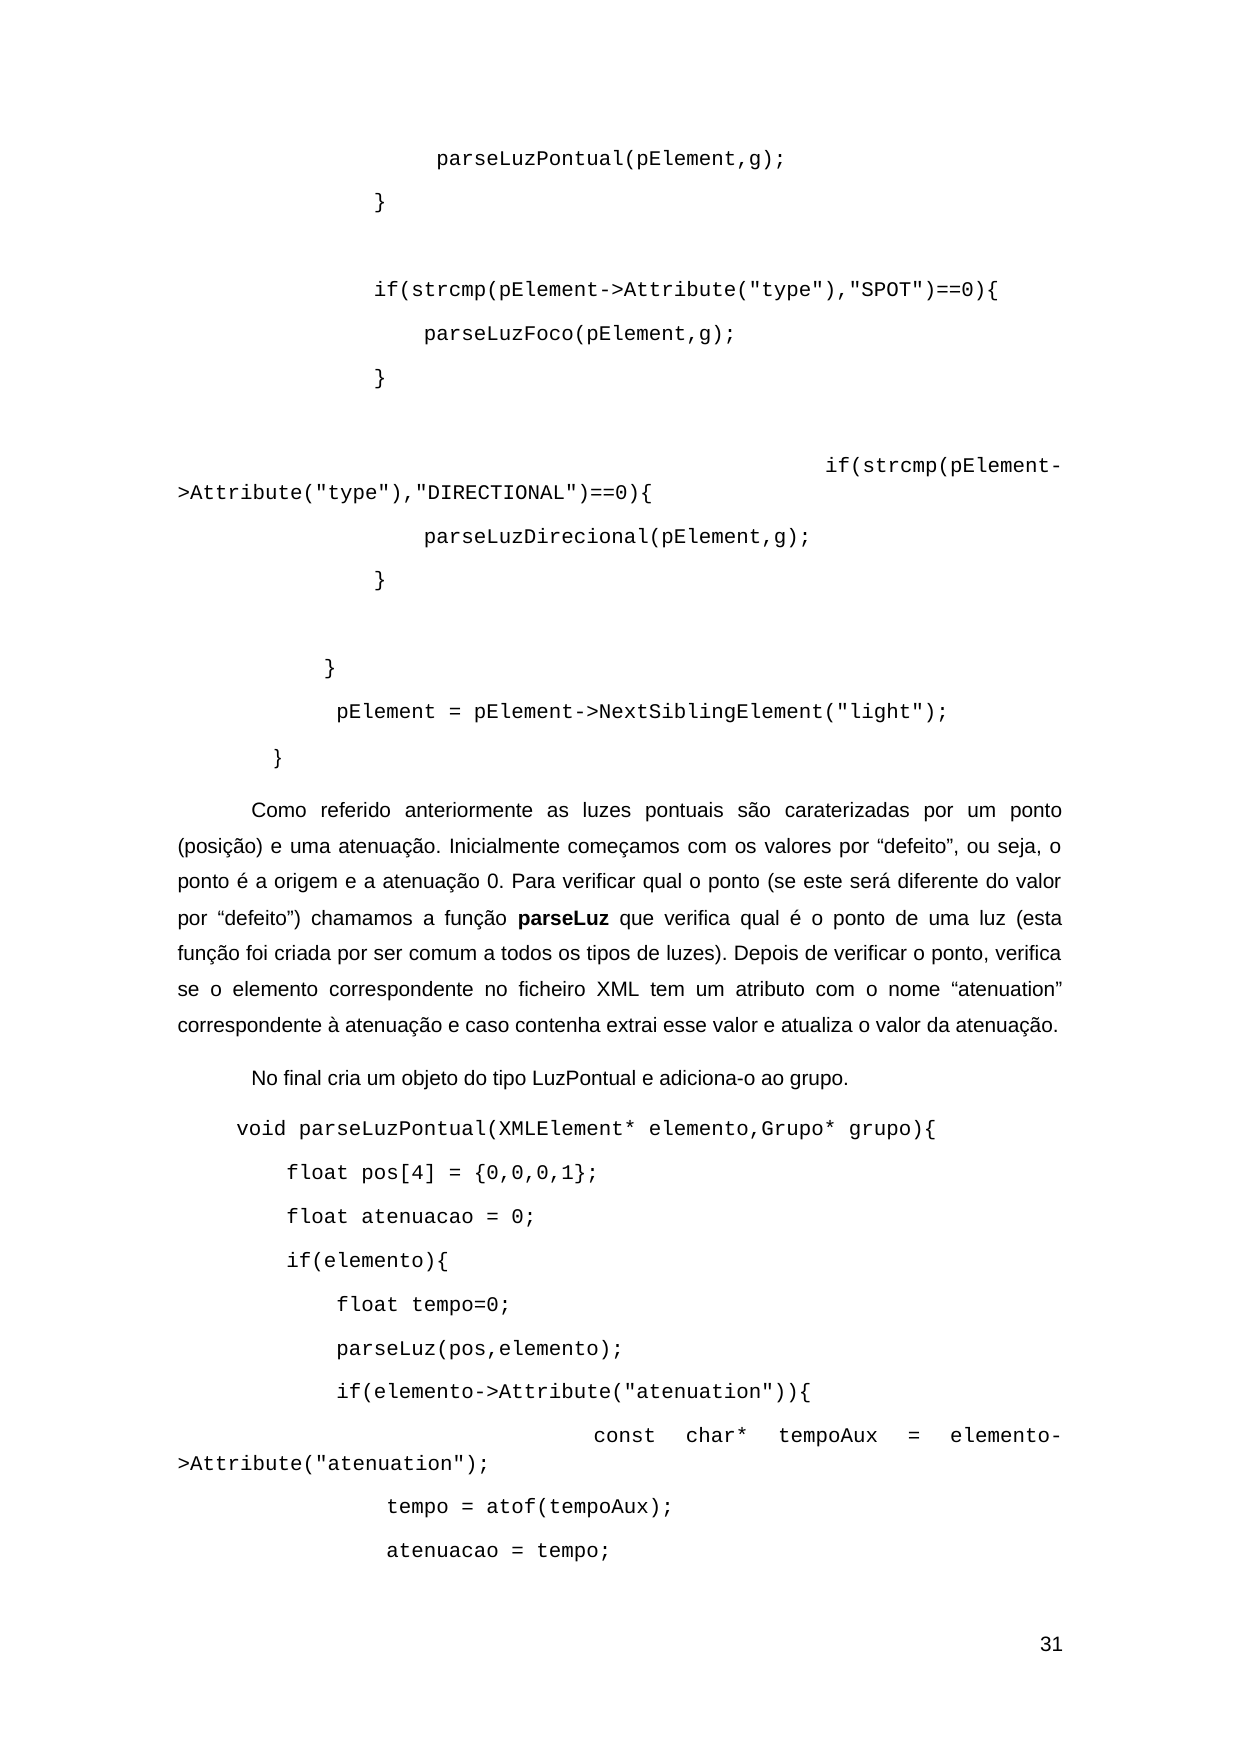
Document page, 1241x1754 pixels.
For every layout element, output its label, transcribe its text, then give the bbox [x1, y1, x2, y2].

text } [177, 191, 1063, 215]
text pElement = pElement->NextSiblingElement("light"); [177, 701, 1063, 725]
text if(strcmp(pElement->Attribute("type"),"SPOT")==0){ [177, 279, 1063, 303]
text parseLuzFoco(pElement,g); [177, 323, 1063, 347]
text parseLuz(pos,elemento); [177, 1338, 1063, 1361]
text float pos[4] = {0,0,0,1}; [177, 1162, 1063, 1186]
text tempo = atof(tempoAux); [177, 1496, 1063, 1520]
text Como referido anteriormente as luzes pontuais são caraterizadas por um ponto (posição) e uma atenuação. Inicialmente começamos com os valores por “defeito”, ou seja, o ponto é a origem e a atenuação 0. Para verificar qual o ponto (se este será diferente do valor por “defeito”) chamamos a função parseLuz que verifica qual é o ponto de uma luz (esta função foi criada por ser comum a todos os tipos de luzes). Depois de verificar o ponto, verifica se o elemento correspondente no ficheiro XML tem um atributo com o nome “atenuation” correspondente à atenuação e caso contenha extrai esse valor e atualiza o valor da atenuação. [177, 797, 1063, 1037]
text if(elemento){ [177, 1250, 1063, 1273]
text atenuacao = tempo; [177, 1540, 1063, 1564]
text parseLuzDirecional(pElement,g); [177, 526, 1063, 549]
text float tempo=0; [177, 1294, 1063, 1317]
text } [177, 745, 1063, 769]
text } [177, 569, 1063, 593]
text No final cria um objeto do tipo LuzPontual e adiciona-o ao grupo. [177, 1066, 1063, 1090]
text parseLuzPontual(pElement,g); [177, 148, 1063, 171]
text float atenuacao = 0; [177, 1206, 1063, 1230]
text void parseLuzPontual(XMLElement* elemento,Grupo* grupo){ [177, 1118, 1063, 1142]
text const char* tempoAux = elemento->Attribute("atenuation"); [177, 1425, 1063, 1476]
text } [177, 367, 1063, 391]
text if(elemento->Attribute("atenuation")){ [177, 1381, 1063, 1405]
text } [177, 657, 1063, 681]
text if(strcmp(pElement->Attribute("type"),"DIRECTIONAL")==0){ [177, 454, 1063, 505]
